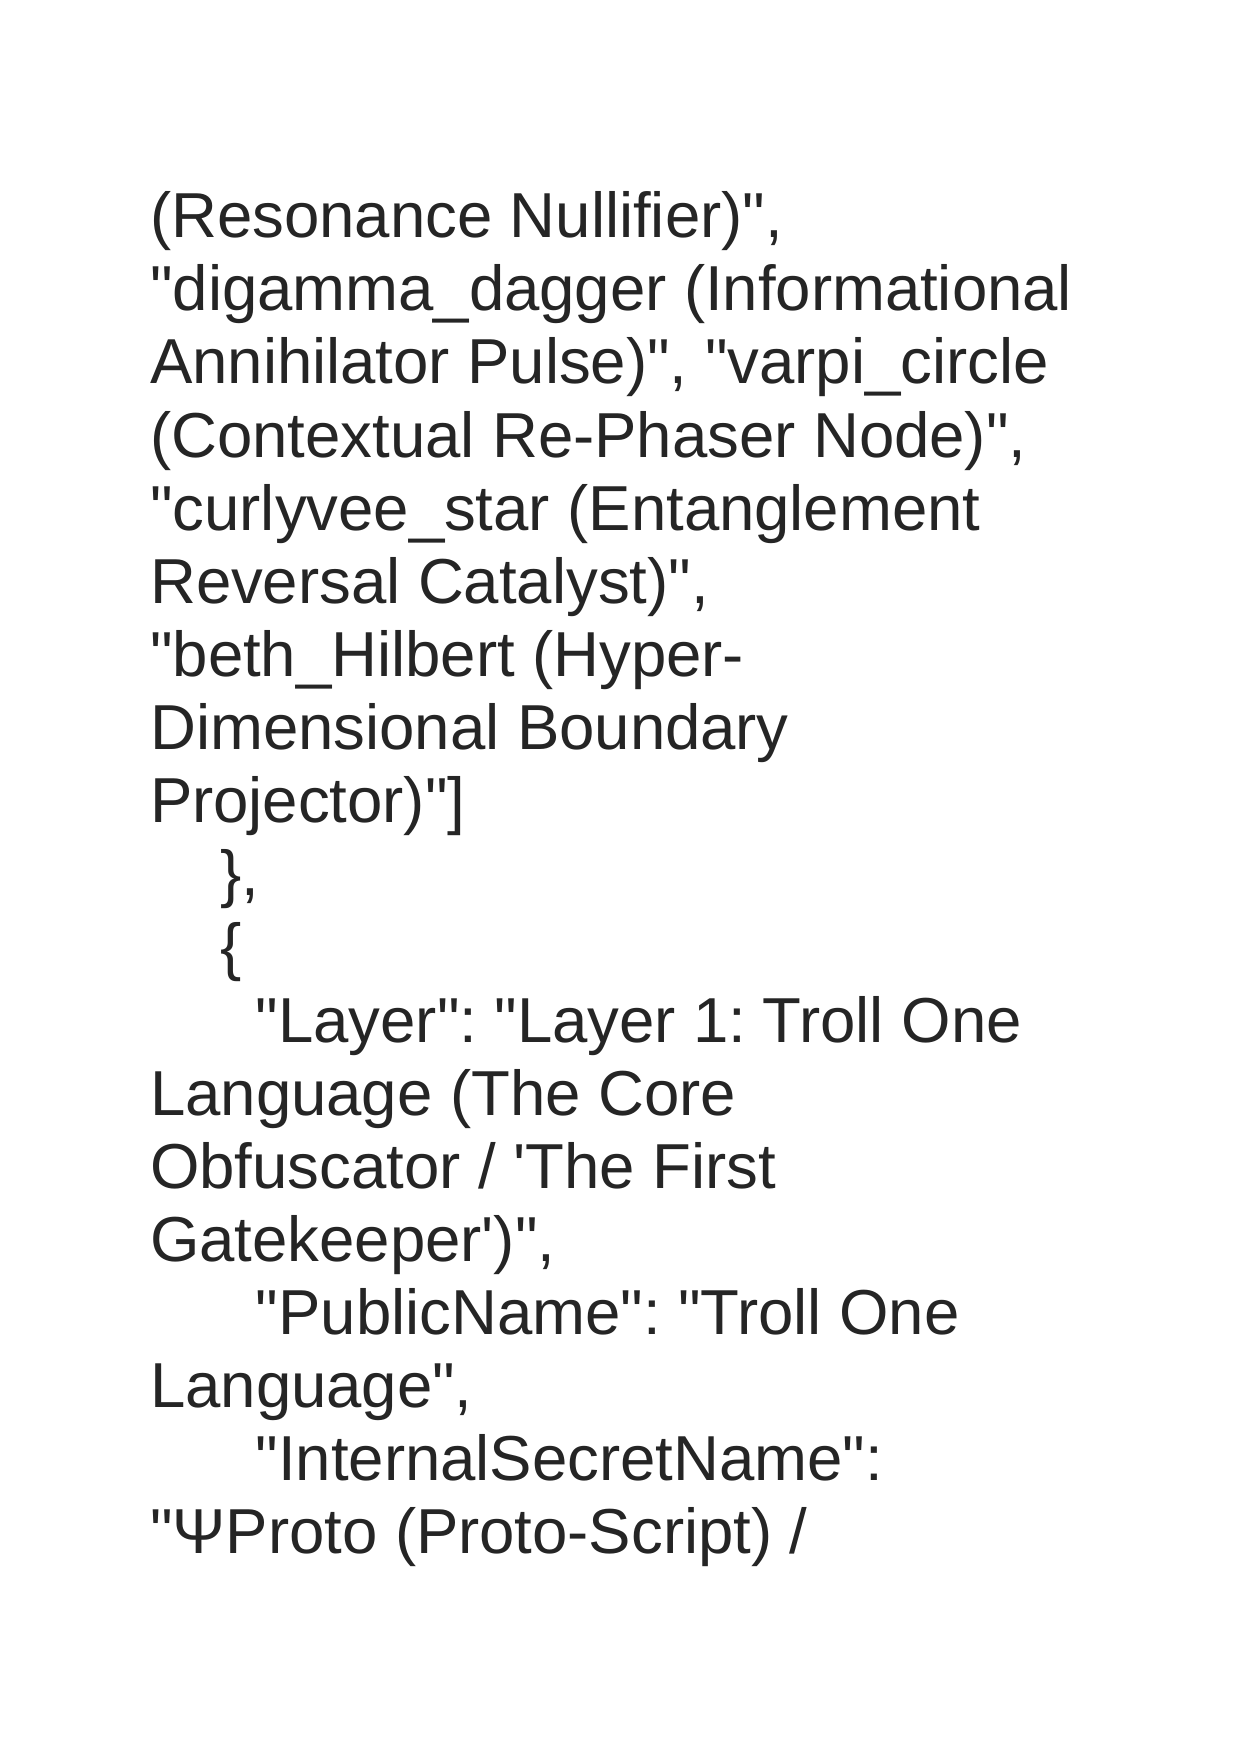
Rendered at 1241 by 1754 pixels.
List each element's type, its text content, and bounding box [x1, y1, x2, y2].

text (Resonance Nullifier)", "digamma_dagger (Informational Annihilator Pulse)", "varpi_circle (Contextual Re-Phaser Node)", "curlyvee_star (Entanglement Reversal Catalyst)", "beth_Hilbert (Hyper-Dimensional Boundary Projector)"] [150, 184, 1090, 842]
text "PublicName": "Troll One Language", [150, 1281, 1090, 1427]
text { [150, 915, 1090, 988]
text "Layer": "Layer 1: Troll One Language (The Core Obfuscator / 'The First Gatekeeper')", [150, 988, 1090, 1281]
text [150, 1427, 1090, 1573]
text }, [150, 842, 1090, 915]
